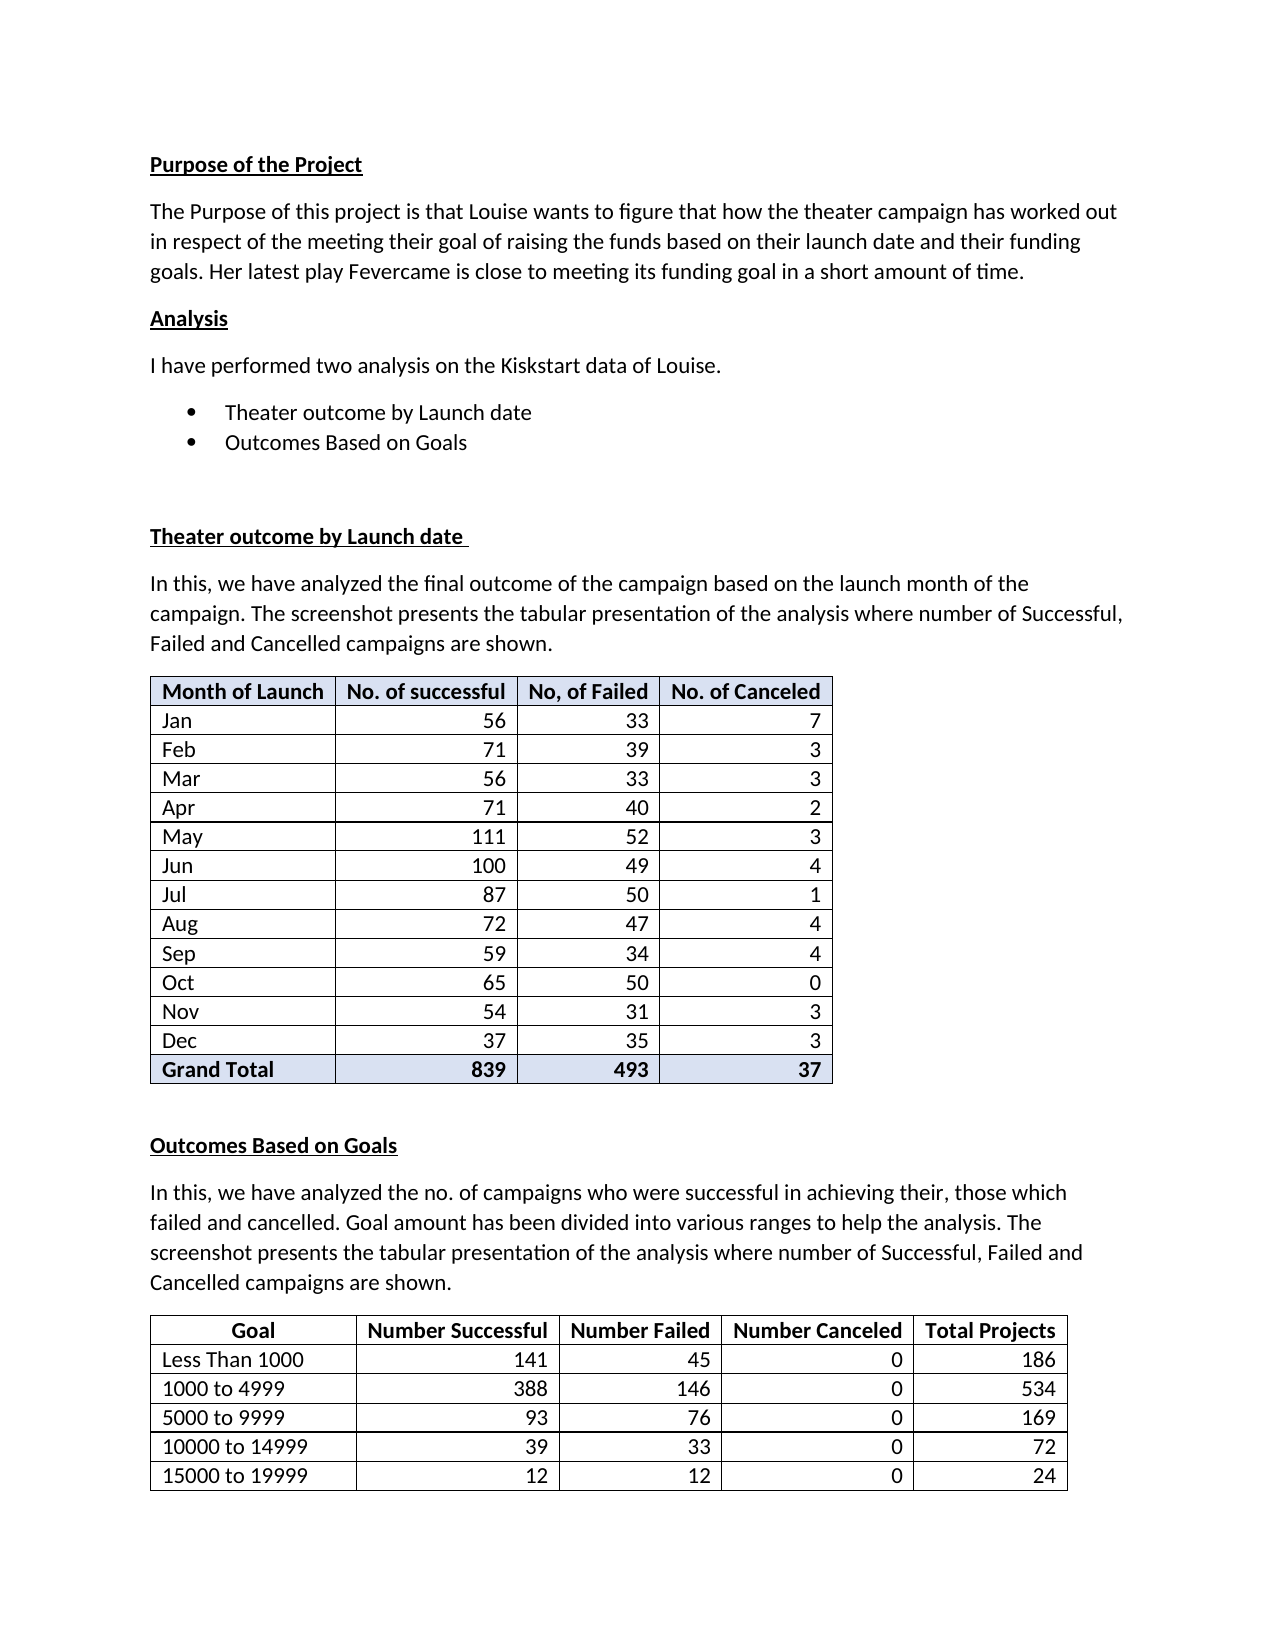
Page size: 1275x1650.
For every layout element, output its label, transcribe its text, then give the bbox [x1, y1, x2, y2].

table_cell 100 [336, 851, 517, 879]
table_cell 3 [660, 823, 832, 850]
table_cell 72 [336, 910, 517, 938]
table_cell Feb [151, 735, 335, 763]
list Outcomes Based on Goals [187, 428, 1125, 456]
table_cell 3 [660, 764, 832, 792]
table_cell 87 [336, 881, 517, 908]
table_cell 0 [722, 1374, 913, 1402]
table_cell 4 [660, 910, 832, 938]
table_cell 34 [518, 939, 659, 967]
table_cell 54 [336, 997, 517, 1025]
table_cell Aug [151, 910, 335, 938]
text Theater outcome by Launch date [150, 522, 1125, 550]
table_header No, of Failed [518, 677, 659, 705]
text In this, we have analyzed the no. of campaigns who were successful in achieving their, those which failed and cancelled. Goal amount has been divided into various ranges to help the analysis. The screenshot presents the tabular presentation of the analysis where number of Successful, Failed and Cancelled campaigns are shown. [150, 1178, 1125, 1296]
table_cell Less Than 1000 [151, 1345, 356, 1373]
table_cell 4 [660, 939, 832, 967]
list Theater outcome by Launch date [187, 398, 1125, 426]
text Analysis [150, 304, 1125, 332]
table_cell 37 [336, 1026, 517, 1054]
table_header No. of Canceled [660, 677, 832, 705]
table_cell Sep [151, 939, 335, 967]
table_cell Oct [151, 968, 335, 996]
table_cell 146 [560, 1374, 721, 1402]
table_cell 3 [660, 997, 832, 1025]
table_cell Dec [151, 1026, 335, 1054]
table_cell 50 [518, 881, 659, 908]
table_cell 50 [518, 968, 659, 996]
table_cell 0 [722, 1345, 913, 1373]
table_cell 1 [660, 881, 832, 908]
table_cell 71 [336, 793, 517, 821]
table_cell 15000 to 19999 [151, 1462, 356, 1489]
table_cell 0 [722, 1462, 913, 1489]
table_header Number Successful [357, 1316, 559, 1344]
table_cell 33 [518, 764, 659, 792]
table_cell 33 [560, 1433, 721, 1461]
table_cell 39 [518, 735, 659, 763]
table_cell 33 [518, 706, 659, 734]
text Outcomes Based on Goals [150, 1131, 1125, 1159]
text In this, we have analyzed the final outcome of the campaign based on the launch month of the campaign. The screenshot presents the tabular presentation of the analysis where number of Successful, Failed and Cancelled campaigns are shown. [150, 569, 1125, 657]
table_cell 7 [660, 706, 832, 734]
table_cell 72 [914, 1433, 1067, 1461]
table_header Number Failed [560, 1316, 721, 1344]
table_cell 3 [660, 1026, 832, 1054]
table_cell Nov [151, 997, 335, 1025]
table_cell 71 [336, 735, 517, 763]
table_cell 47 [518, 910, 659, 938]
table_cell 56 [336, 764, 517, 792]
table_cell Mar [151, 764, 335, 792]
table_cell Jan [151, 706, 335, 734]
text Purpose of the Project [150, 150, 1125, 178]
table_cell 534 [914, 1374, 1067, 1402]
table_cell 10000 to 14999 [151, 1433, 356, 1461]
table_cell Jun [151, 851, 335, 879]
table_cell 1000 to 4999 [151, 1374, 356, 1402]
table_cell 35 [518, 1026, 659, 1054]
table_cell 49 [518, 851, 659, 879]
table_cell Apr [151, 793, 335, 821]
table_cell 40 [518, 793, 659, 821]
table_cell 4 [660, 851, 832, 879]
table_cell Grand Total [151, 1055, 335, 1083]
table_cell 0 [722, 1433, 913, 1461]
table_cell 186 [914, 1345, 1067, 1373]
table_cell 839 [336, 1055, 517, 1083]
table_cell 0 [722, 1404, 913, 1431]
table_cell Jul [151, 881, 335, 908]
table_cell 111 [336, 823, 517, 850]
table_cell 37 [660, 1055, 832, 1083]
table_cell 56 [336, 706, 517, 734]
table_header Goal [151, 1316, 356, 1344]
table_cell 141 [357, 1345, 559, 1373]
text I have performed two analysis on the Kiskstart data of Louise. [150, 351, 1125, 379]
table_cell 493 [518, 1055, 659, 1083]
table_cell 12 [357, 1462, 559, 1489]
table_cell 24 [914, 1462, 1067, 1489]
table_cell 93 [357, 1404, 559, 1431]
table_header No. of successful [336, 677, 517, 705]
table_cell May [151, 823, 335, 850]
table_cell 59 [336, 939, 517, 967]
table_cell 2 [660, 793, 832, 821]
table_cell 388 [357, 1374, 559, 1402]
table_cell 0 [660, 968, 832, 996]
table_header Month of Launch [151, 677, 335, 705]
table_header Number Canceled [722, 1316, 913, 1344]
table_cell 52 [518, 823, 659, 850]
table_cell 3 [660, 735, 832, 763]
table_cell 169 [914, 1404, 1067, 1431]
table_header Total Projects [914, 1316, 1067, 1344]
table_cell 65 [336, 968, 517, 996]
table_cell 12 [560, 1462, 721, 1489]
table_cell 39 [357, 1433, 559, 1461]
table_cell 45 [560, 1345, 721, 1373]
table_cell 76 [560, 1404, 721, 1431]
table_cell 31 [518, 997, 659, 1025]
text The Purpose of this project is that Louise wants to figure that how the theater campaign has worked out in respect of the meeting their goal of raising the funds based on their launch date and their funding goals. Her latest play Fevercame is close to meeting its funding goal in a short amount of time. [150, 197, 1125, 285]
table_cell 5000 to 9999 [151, 1404, 356, 1431]
